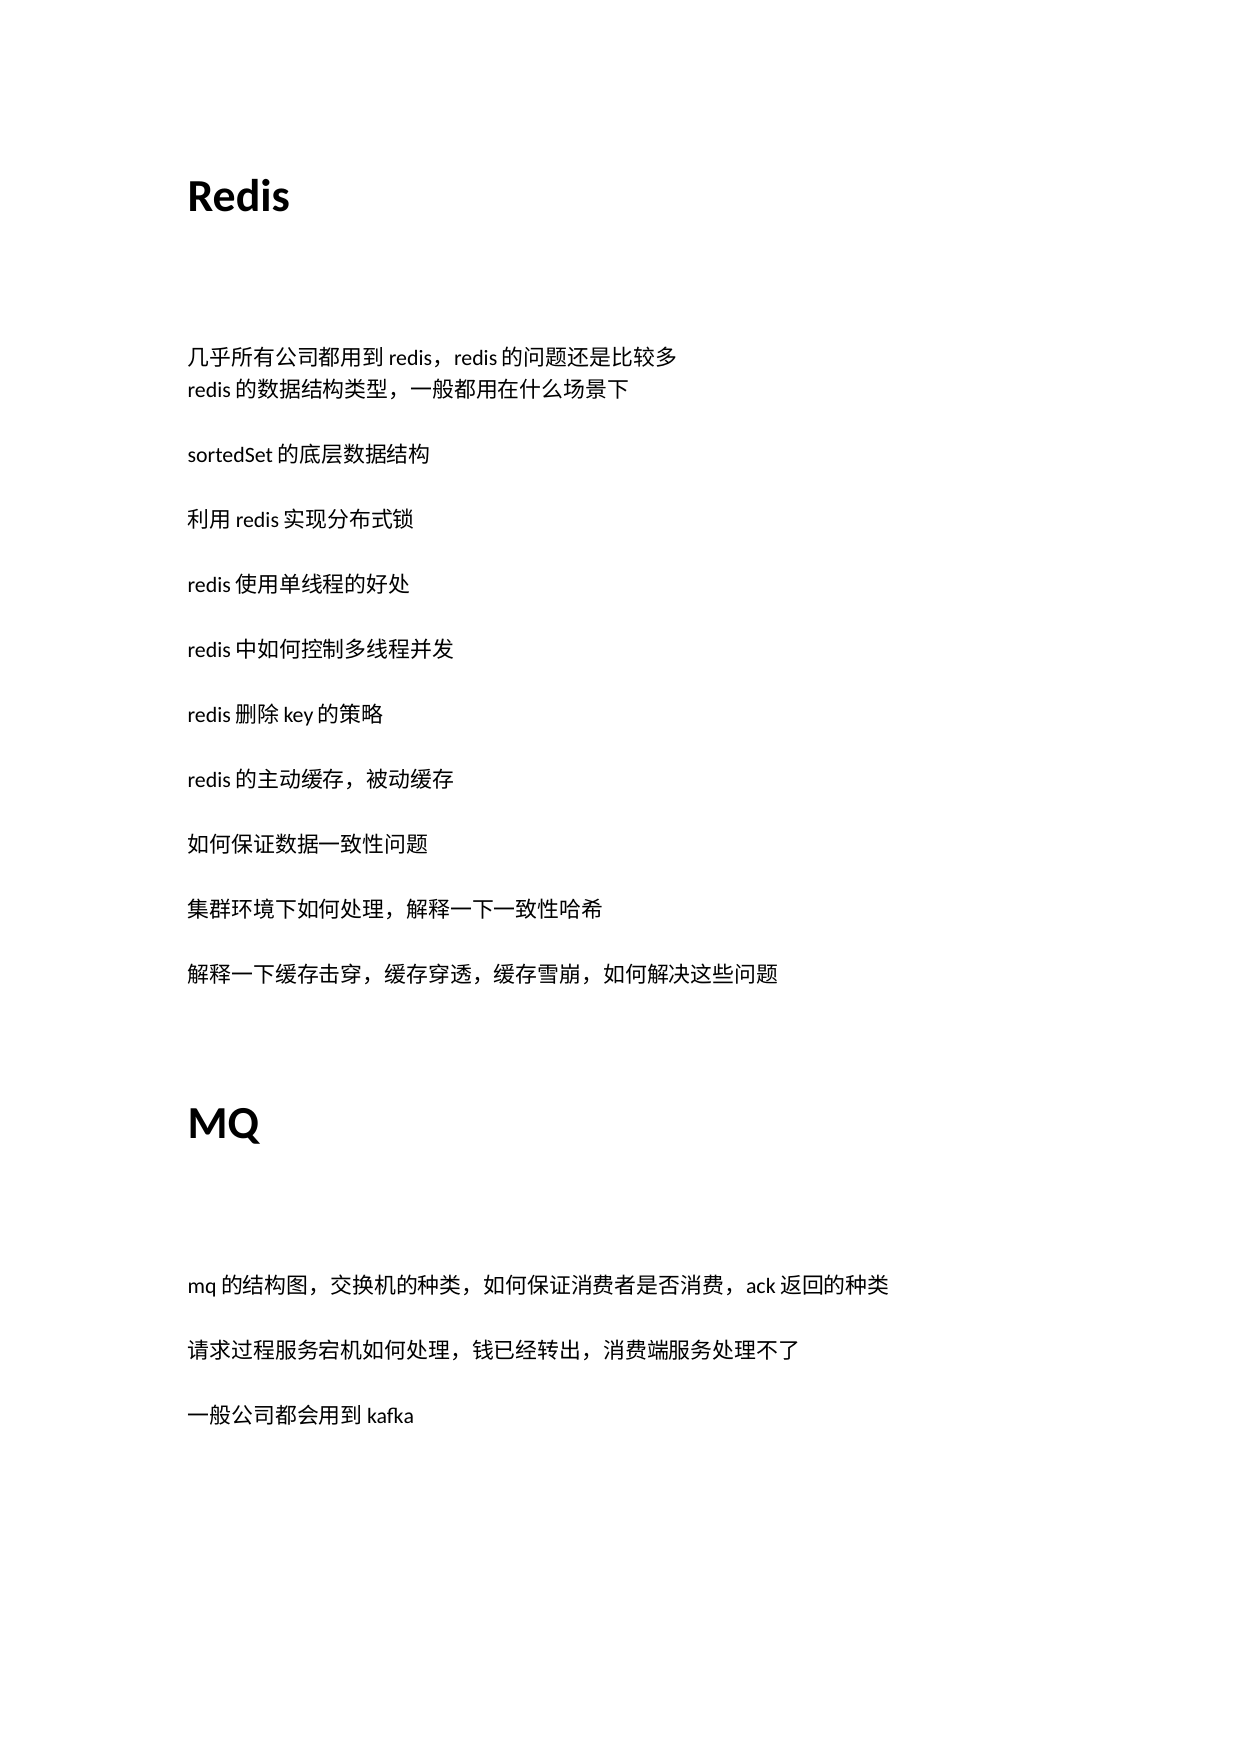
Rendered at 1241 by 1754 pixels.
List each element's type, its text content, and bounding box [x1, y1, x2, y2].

text redis的数据结构类型，一般都用在什么场景下 [187, 372, 1053, 404]
text redis的主动缓存，被动缓存 [187, 762, 1053, 794]
text redis中如何控制多线程并发 [187, 632, 1053, 664]
text 请求过程服务宕机如何处理，钱已经转出，消费端服务处理不了 [187, 1333, 1053, 1365]
text 几乎所有公司都用到redis，redis的问题还是比较多 [187, 339, 1053, 372]
text 利用redis实现分布式锁 [187, 502, 1053, 534]
text 如何保证数据一致性问题 [187, 827, 1053, 859]
text mq的结构图，交换机的种类，如何保证消费者是否消费，ack返回的种类 [187, 1268, 1053, 1300]
text 集群环境下如何处理，解释一下一致性哈希 [187, 892, 1053, 924]
text 一般公司都会用到kafka [187, 1398, 1053, 1430]
text sortedSet的底层数据结构 [187, 437, 1053, 469]
subtitle Redis [187, 162, 1053, 227]
text redis删除key的策略 [187, 697, 1053, 729]
text 解释一下缓存击穿，缓存穿透，缓存雪崩，如何解决这些问题 [187, 957, 1053, 989]
text redis使用单线程的好处 [187, 567, 1053, 599]
subtitle MQ [187, 1090, 1053, 1155]
